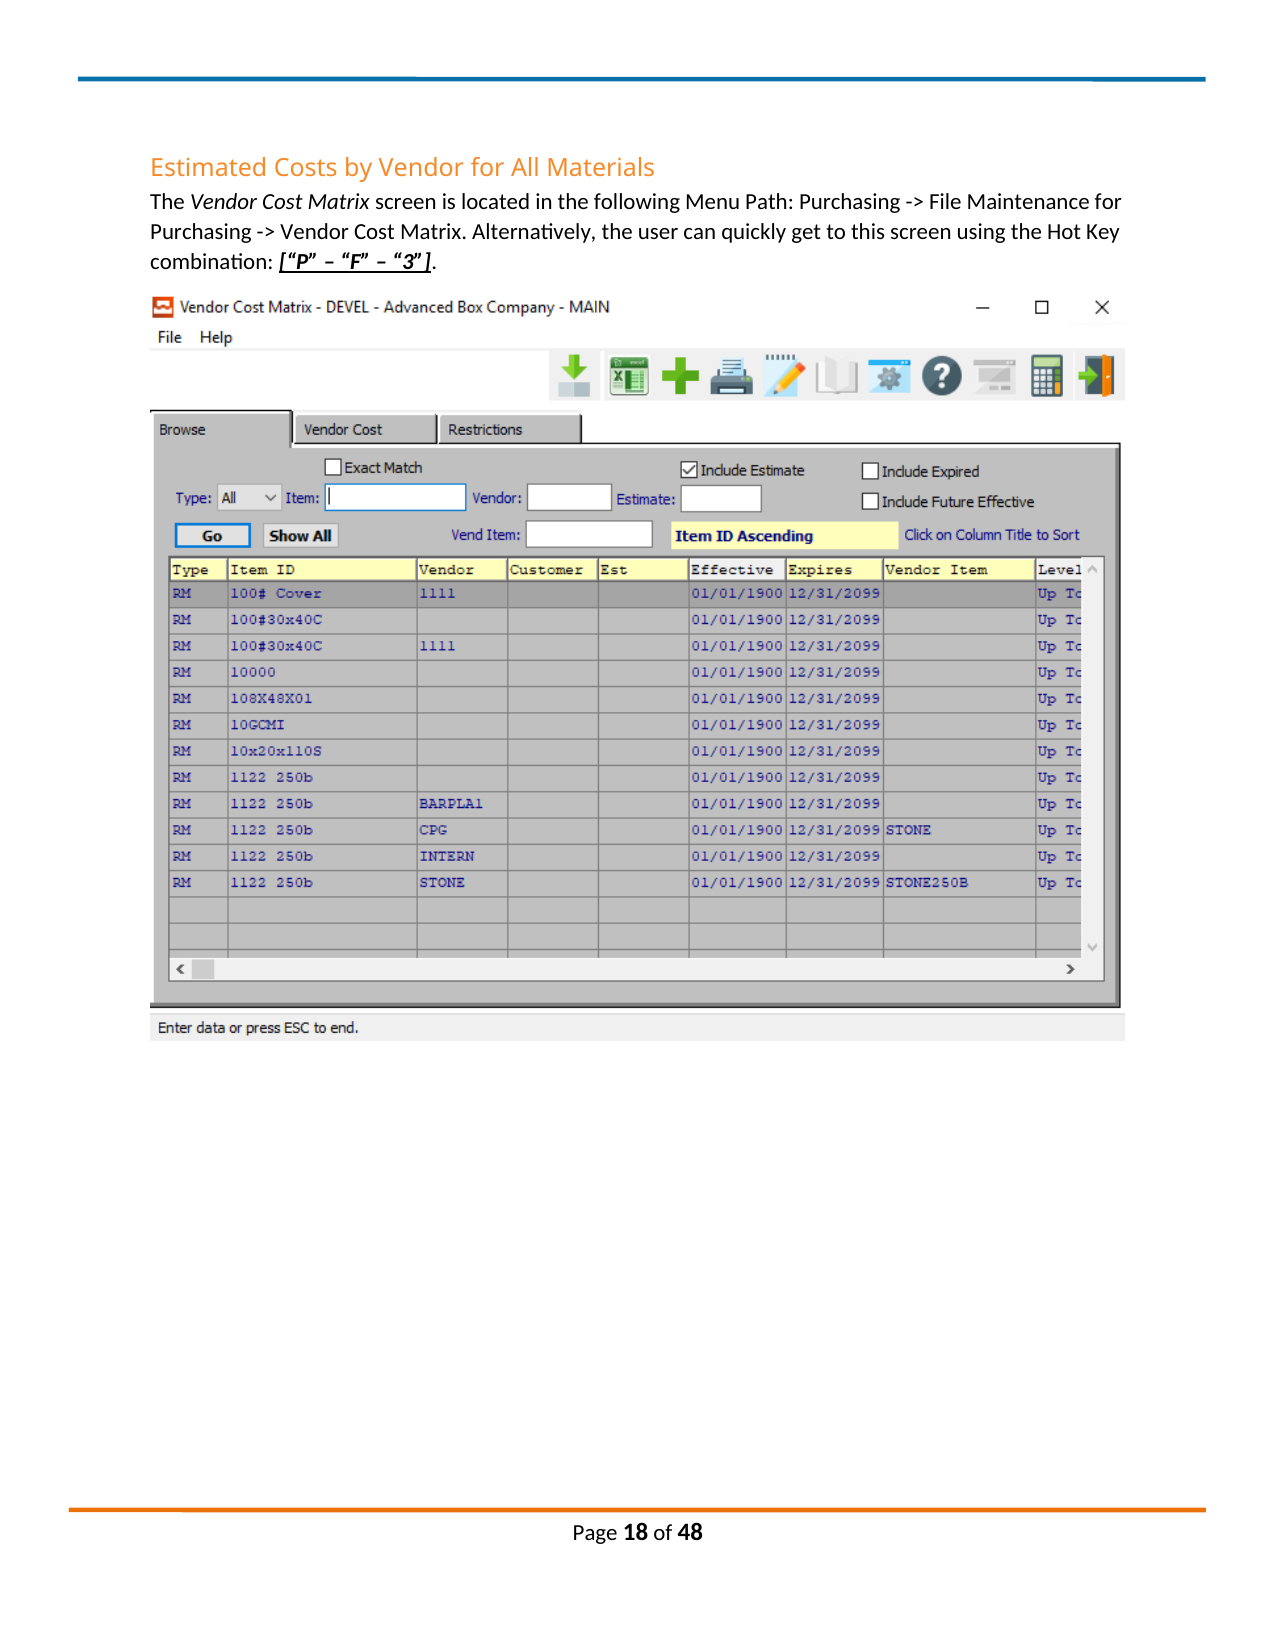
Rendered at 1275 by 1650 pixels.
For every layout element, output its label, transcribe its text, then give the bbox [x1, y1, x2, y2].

text The Vendor Cost Matrix screen is located in the following Menu Path: Purchasing -> File Maintenance for Purchasing -> Vendor Cost Matrix. Alternatively, the user can quickly get to this screen using the Hot Key combination: [“P” – “F” – “3”]. [150, 187, 1125, 275]
picture [150, 294, 1125, 1041]
subtitle Estimated Costs by Vendor for All Materials [150, 150, 1125, 184]
